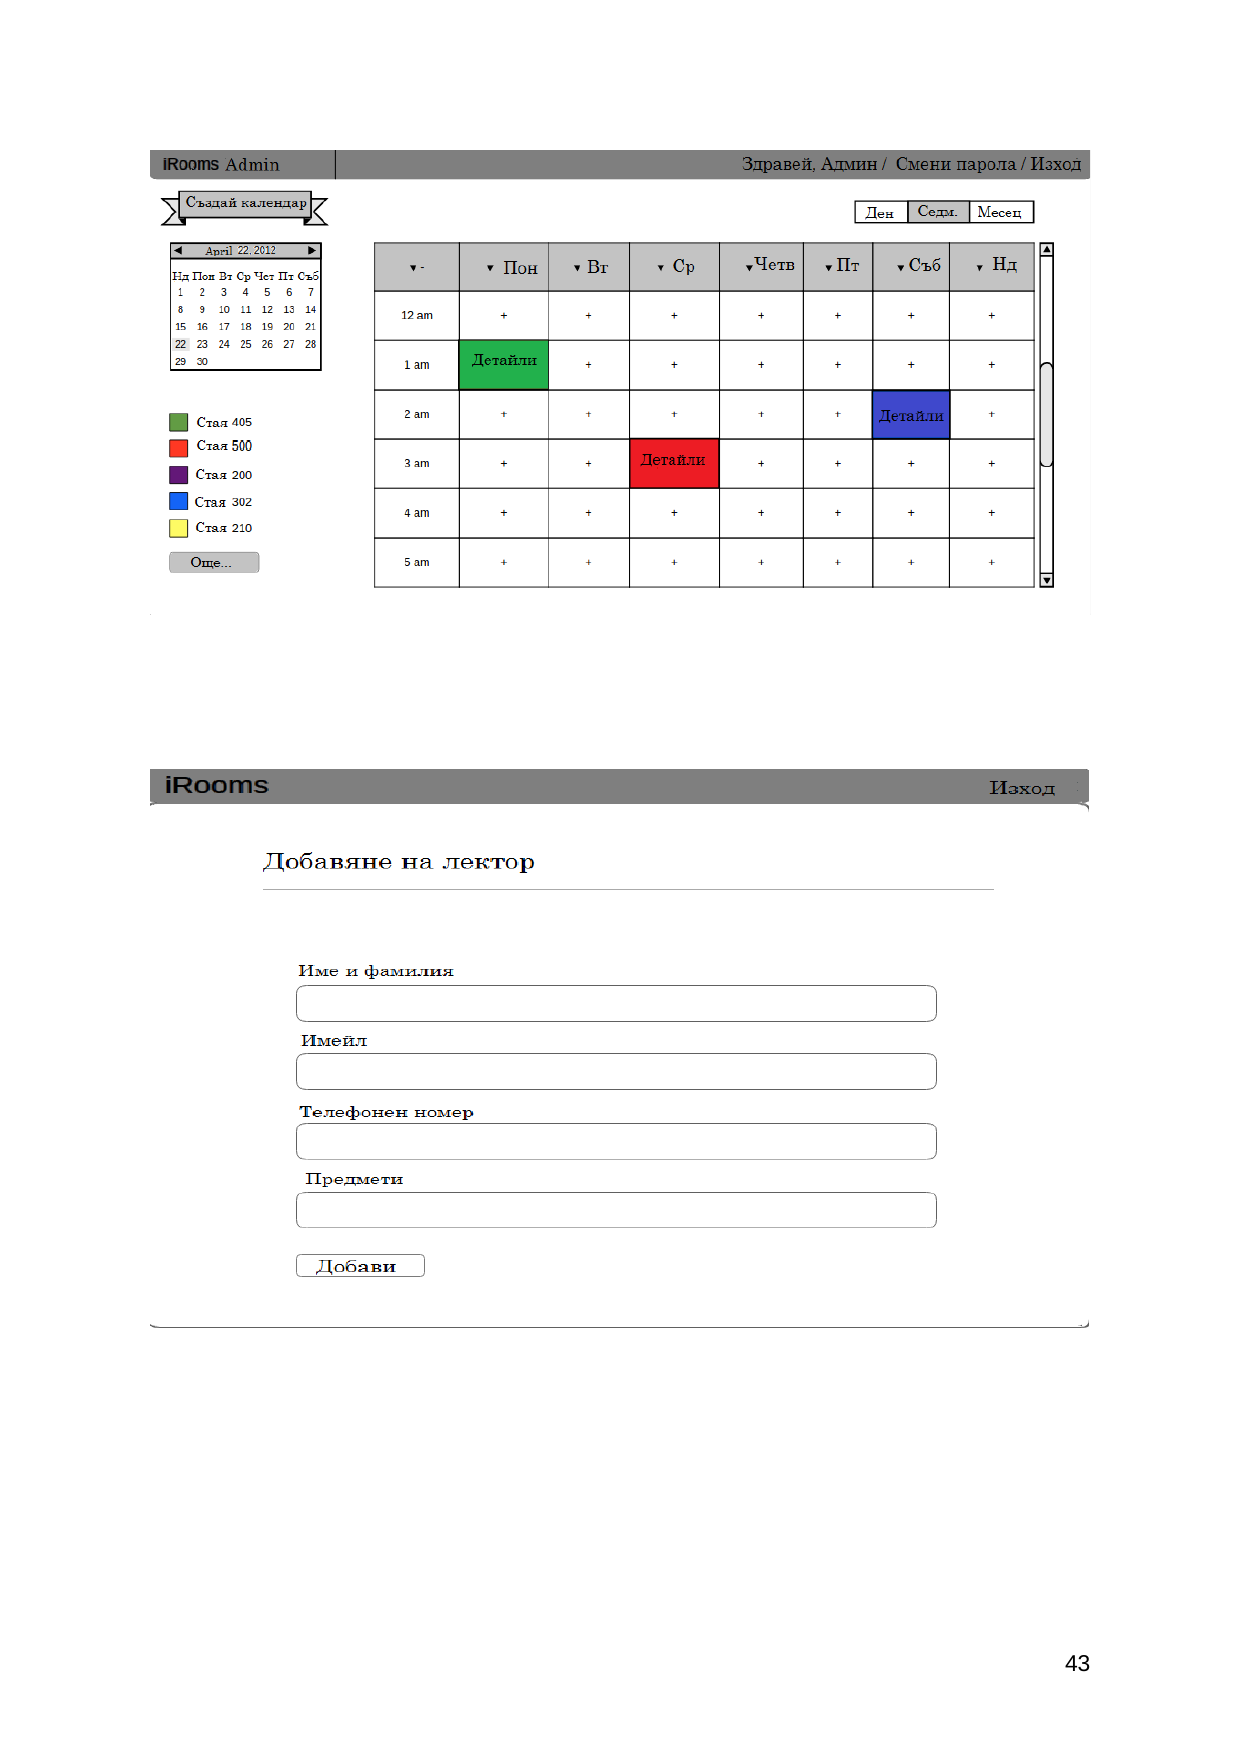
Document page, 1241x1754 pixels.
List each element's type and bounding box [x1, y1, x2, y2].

picture [150, 150, 1091, 615]
picture [150, 769, 1089, 1328]
